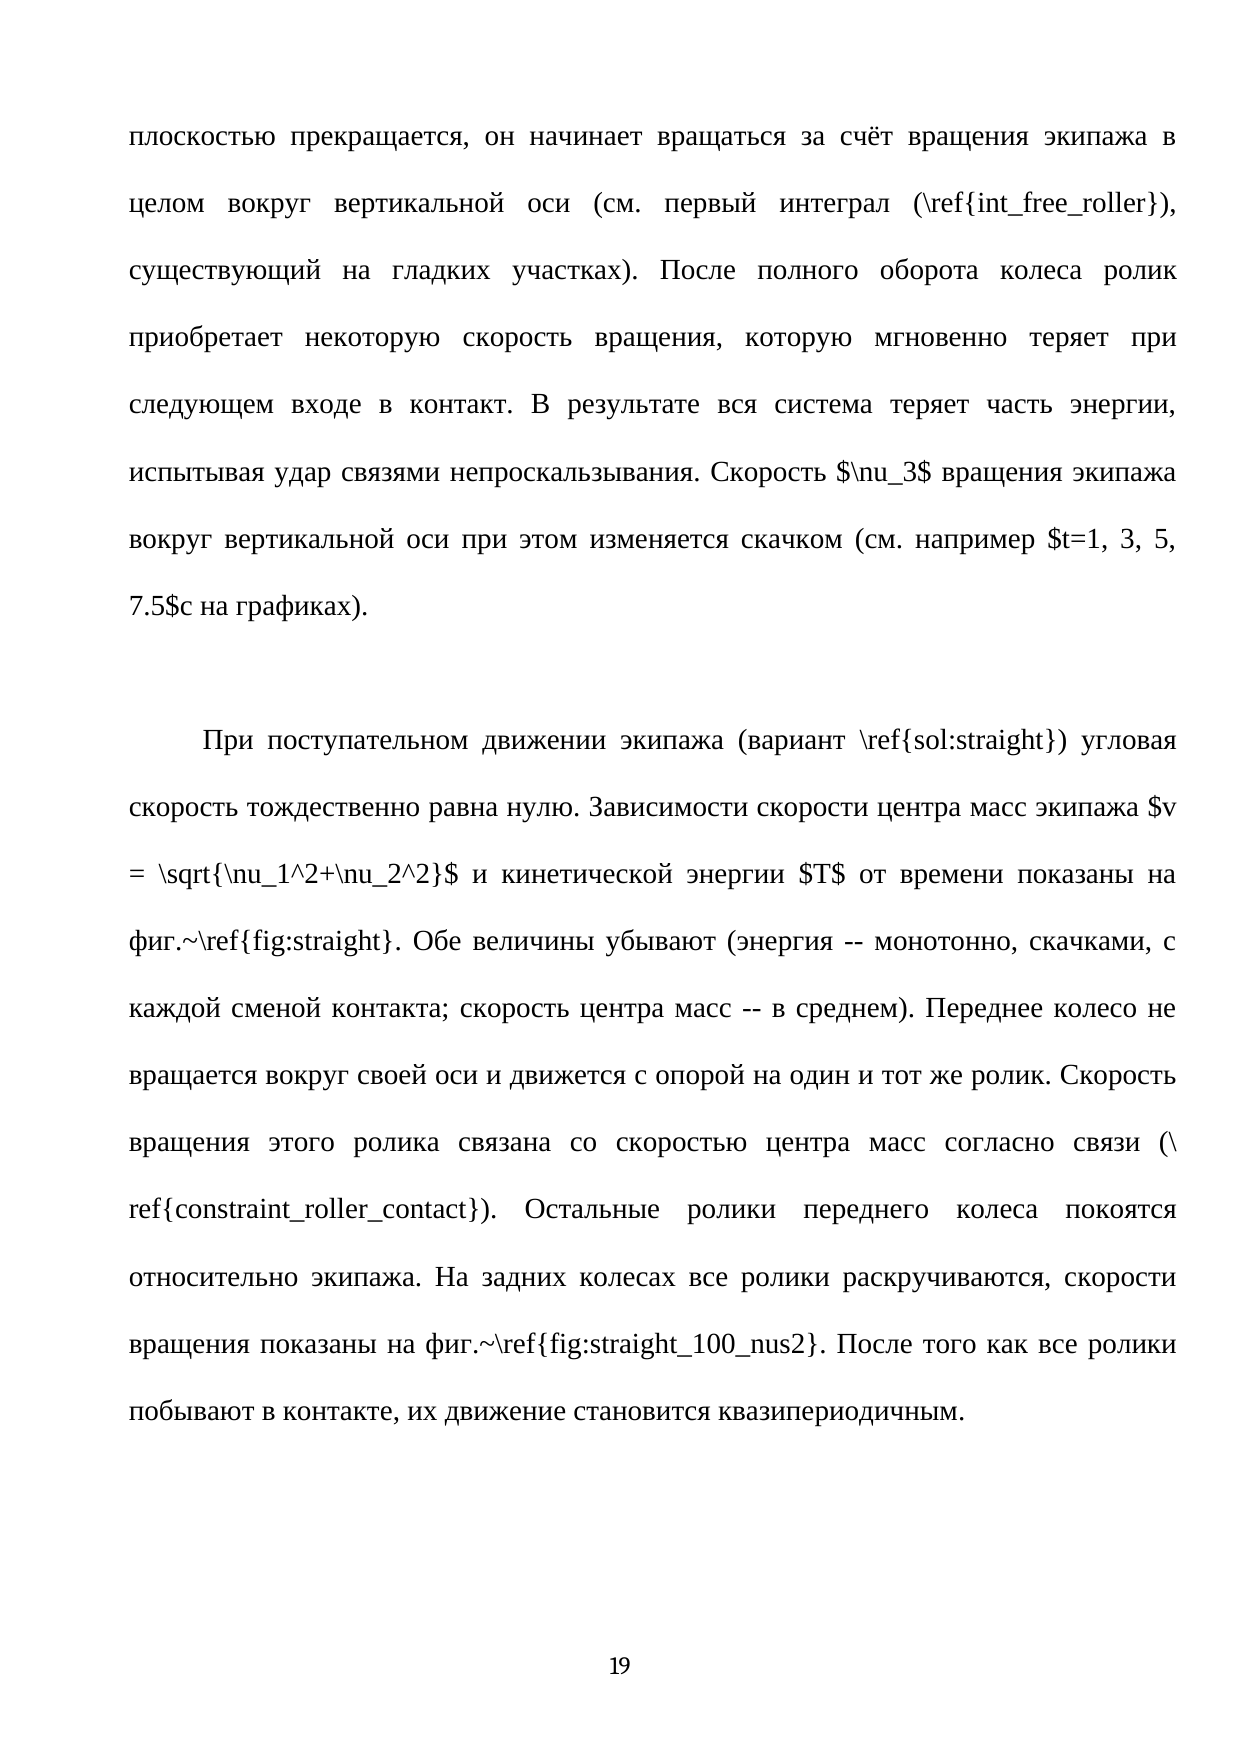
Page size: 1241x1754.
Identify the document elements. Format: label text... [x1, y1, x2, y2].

text При поступательном движении экипажа (вариант \ref{sol:straight}) угловая скорость тождественно равна нулю. Зависимости скорости центра масс экипажа $v = \sqrt{\nu_1^2+\nu_2^2}$ и кинетической энергии $T$ от времени показаны на фиг.~\ref{fig:straight}. Обе величины убывают (энергия -- монотонно, скачками, с каждой сменой контакта; скорость центра масс -- в среднем). Переднее колесо не вращается вокруг своей оси и движется с опорой на один и тот же ролик. Скорость вращения этого ролика связана со скоростью центра масс согласно связи (\ref{constraint_roller_contact}). Остальные ролики переднего колеса покоятся относительно экипажа. На задних колесах все ролики раскручиваются, скорости вращения показаны на фиг.~\ref{fig:straight_100_nus2}. После того как все ролики побывают в контакте, их движение становится квазипериодичным. [128, 722, 1177, 1426]
